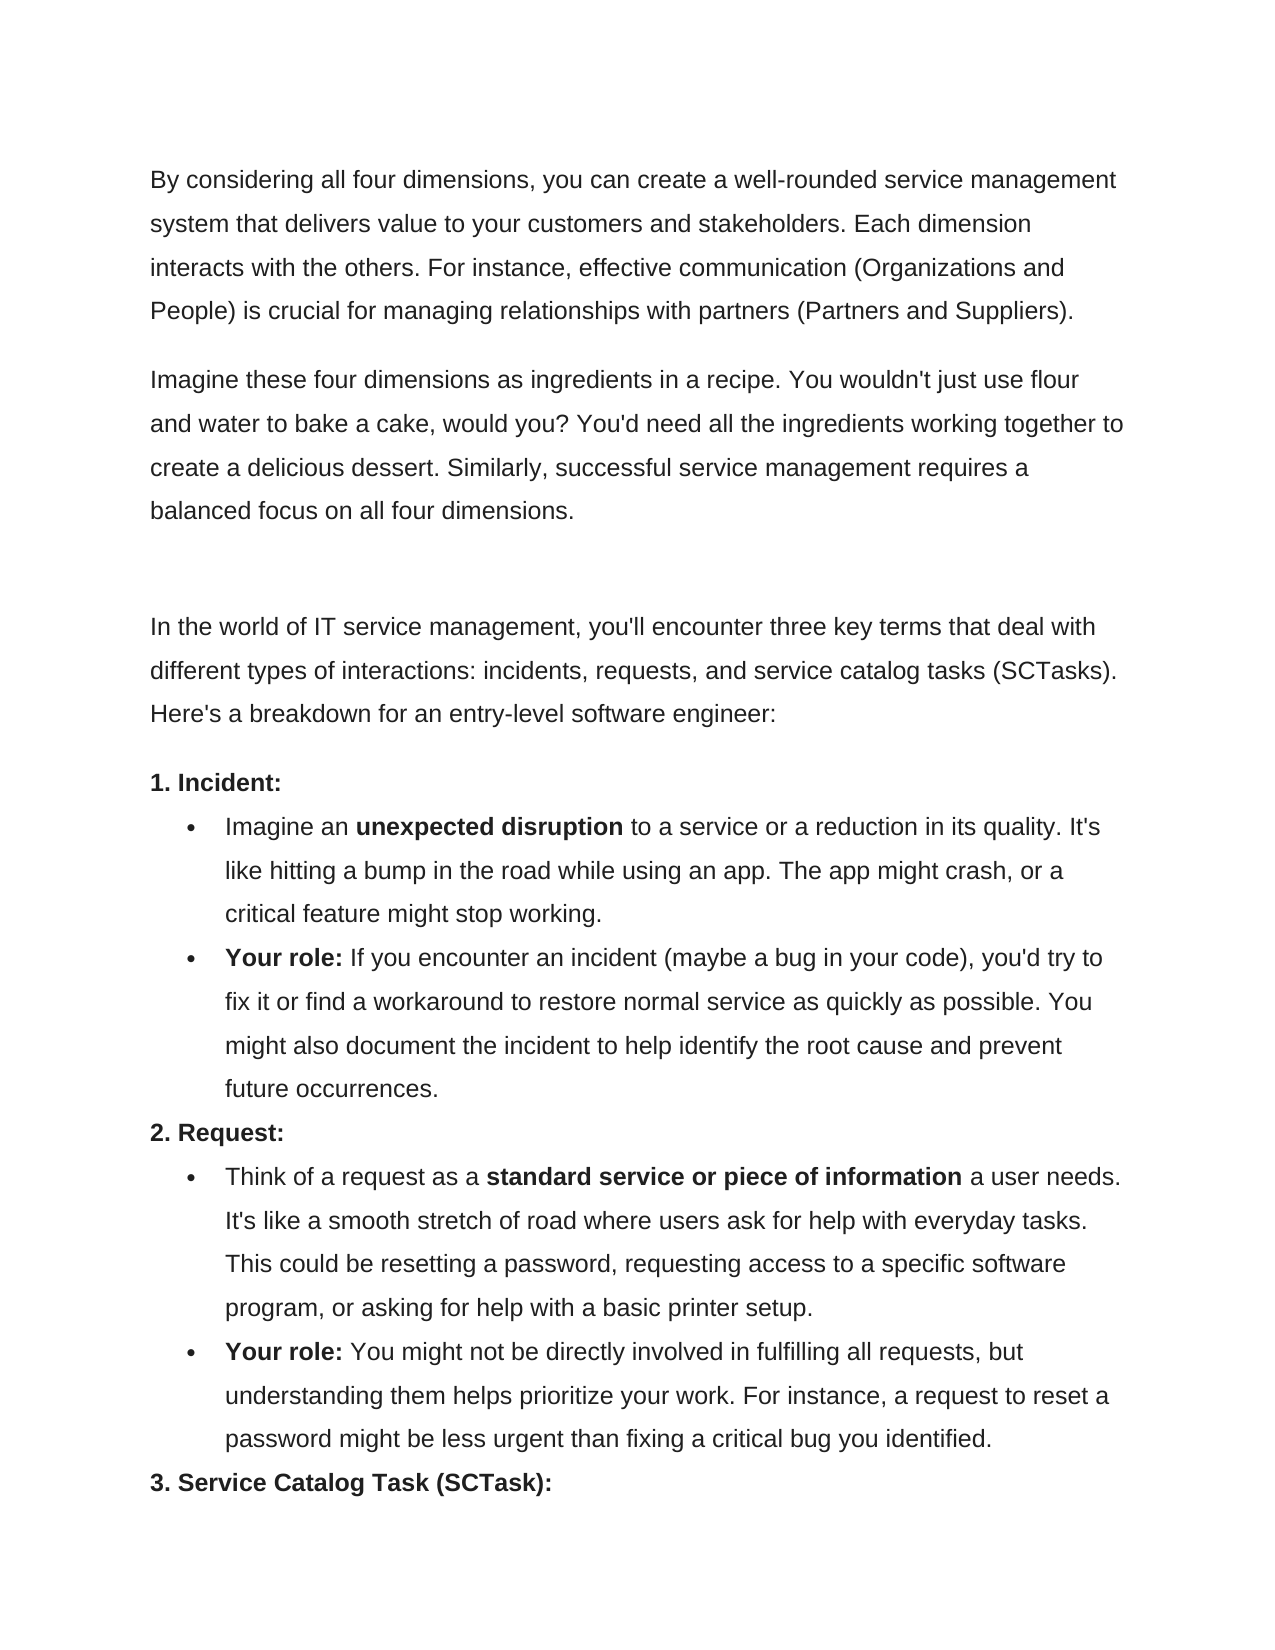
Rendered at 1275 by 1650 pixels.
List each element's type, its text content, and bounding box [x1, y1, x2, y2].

list Your role: You might not be directly involved in fulfilling all requests, but understanding them helps prioritize your work. For instance, a request to reset a password might be less urgent than fixing a critical bug you identified. [187, 1322, 1125, 1453]
text Imagine these four dimensions as ingredients in a recipe. You wouldn't just use flour and water to bake a cake, would you? You'd need all the ingredients working together to create a delicious dessert. Similarly, successful service management requires a balanced focus on all four dimensions. [150, 350, 1125, 525]
text By considering all four dimensions, you can create a well-rounded service management system that delivers value to your customers and stakeholders. Each dimension interacts with the others. For instance, effective communication (Organizations and People) is crucial for managing relationships with partners (Partners and Suppliers). [150, 150, 1125, 325]
list Your role: If you encounter an incident (maybe a bug in your code), you'd try to fix it or find a workaround to restore normal service as quickly as possible. You might also document the incident to help identify the root cause and prevent future occurrences. [187, 928, 1125, 1103]
list Imagine an unexpected disruption to a service or a reduction in its quality. It's like hitting a bump in the road while using an app. The app might crash, or a critical feature might stop working. [187, 797, 1125, 928]
text 1. Incident: [150, 753, 1125, 797]
text 3. Service Catalog Task (SCTask): [150, 1453, 1125, 1497]
list Think of a request as a standard service or piece of information a user needs. It's like a smooth stretch of road where users ask for help with everyday tasks. This could be resetting a password, requesting access to a specific software program, or asking for help with a basic printer setup. [187, 1147, 1125, 1322]
text In the world of IT service management, you'll encounter three key terms that deal with different types of interactions: incidents, requests, and service catalog tasks (SCTasks). Here's a breakdown for an entry-level software engineer: [150, 597, 1125, 728]
text 2. Request: [150, 1103, 1125, 1147]
